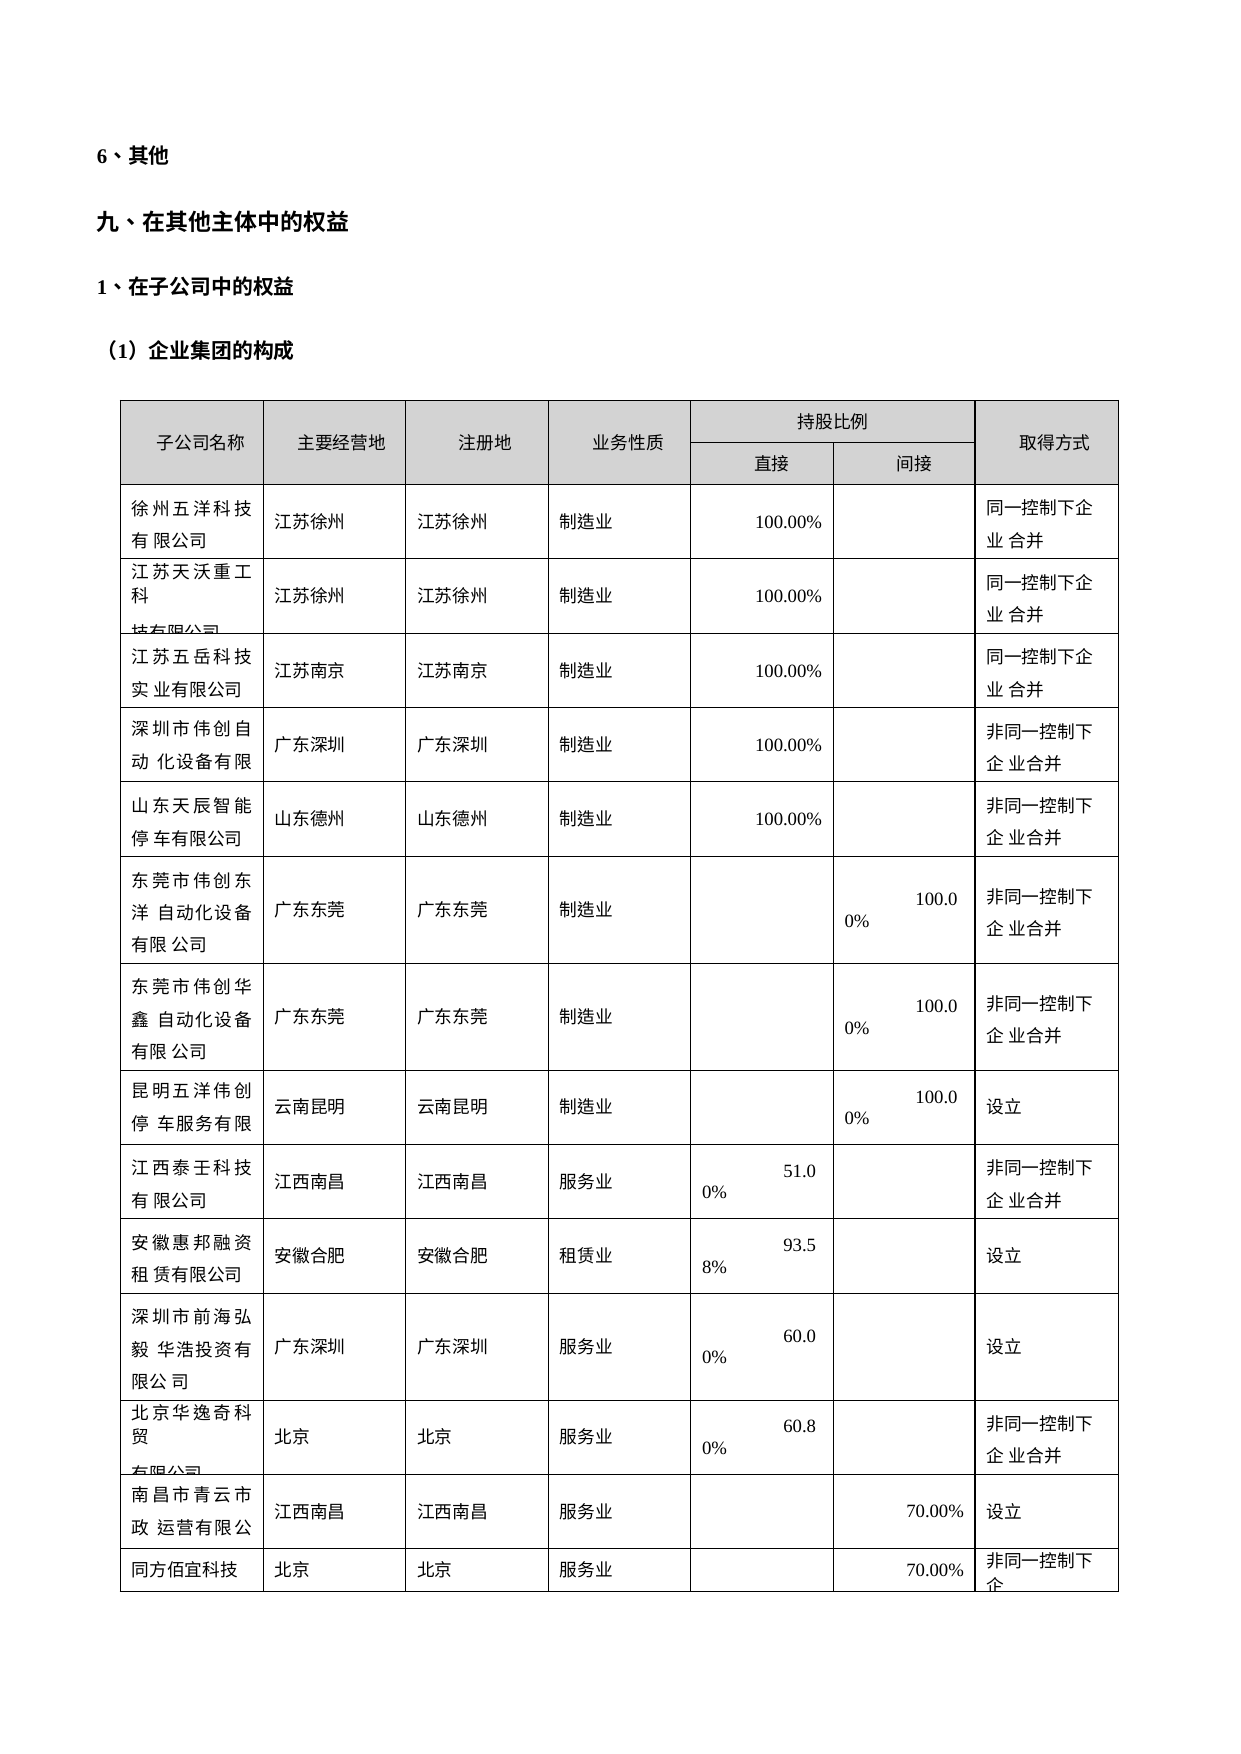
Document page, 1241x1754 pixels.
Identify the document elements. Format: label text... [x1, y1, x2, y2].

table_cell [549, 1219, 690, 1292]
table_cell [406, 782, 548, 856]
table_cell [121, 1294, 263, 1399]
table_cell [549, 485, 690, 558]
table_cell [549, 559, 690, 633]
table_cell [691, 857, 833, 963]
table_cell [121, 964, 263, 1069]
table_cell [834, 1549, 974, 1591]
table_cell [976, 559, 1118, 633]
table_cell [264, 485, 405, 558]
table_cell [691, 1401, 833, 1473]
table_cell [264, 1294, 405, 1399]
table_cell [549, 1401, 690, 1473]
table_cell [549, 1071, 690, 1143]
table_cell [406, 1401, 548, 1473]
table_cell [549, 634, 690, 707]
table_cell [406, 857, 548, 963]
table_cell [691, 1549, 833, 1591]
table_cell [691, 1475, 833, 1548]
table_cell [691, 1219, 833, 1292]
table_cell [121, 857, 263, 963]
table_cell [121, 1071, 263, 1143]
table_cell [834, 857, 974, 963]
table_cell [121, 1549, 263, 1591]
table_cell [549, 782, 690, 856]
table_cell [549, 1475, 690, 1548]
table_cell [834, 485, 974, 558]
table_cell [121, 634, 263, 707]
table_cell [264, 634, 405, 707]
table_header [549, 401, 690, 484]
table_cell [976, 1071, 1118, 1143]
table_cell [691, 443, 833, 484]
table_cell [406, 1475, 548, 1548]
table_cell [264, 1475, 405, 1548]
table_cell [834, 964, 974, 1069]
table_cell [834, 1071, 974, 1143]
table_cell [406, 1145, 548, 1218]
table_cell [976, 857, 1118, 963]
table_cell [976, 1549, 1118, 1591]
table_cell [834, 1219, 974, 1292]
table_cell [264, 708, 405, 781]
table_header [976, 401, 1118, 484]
subtitle （1）企业集团的构成 [97, 336, 1142, 364]
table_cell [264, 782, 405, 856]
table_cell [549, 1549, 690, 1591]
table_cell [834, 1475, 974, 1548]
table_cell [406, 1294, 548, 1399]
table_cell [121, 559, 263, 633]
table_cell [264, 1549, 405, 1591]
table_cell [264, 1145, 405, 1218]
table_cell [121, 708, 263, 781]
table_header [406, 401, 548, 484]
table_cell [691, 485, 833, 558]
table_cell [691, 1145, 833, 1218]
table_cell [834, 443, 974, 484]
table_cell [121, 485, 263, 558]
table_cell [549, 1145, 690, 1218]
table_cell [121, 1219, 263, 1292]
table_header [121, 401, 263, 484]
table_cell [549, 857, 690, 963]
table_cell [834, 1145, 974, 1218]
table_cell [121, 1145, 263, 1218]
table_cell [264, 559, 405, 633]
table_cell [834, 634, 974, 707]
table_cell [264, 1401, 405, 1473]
subtitle 九、在其他主体中的权益 [97, 205, 1142, 237]
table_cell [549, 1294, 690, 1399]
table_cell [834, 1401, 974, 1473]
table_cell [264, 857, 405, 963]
subtitle 6、其他 [97, 142, 1142, 170]
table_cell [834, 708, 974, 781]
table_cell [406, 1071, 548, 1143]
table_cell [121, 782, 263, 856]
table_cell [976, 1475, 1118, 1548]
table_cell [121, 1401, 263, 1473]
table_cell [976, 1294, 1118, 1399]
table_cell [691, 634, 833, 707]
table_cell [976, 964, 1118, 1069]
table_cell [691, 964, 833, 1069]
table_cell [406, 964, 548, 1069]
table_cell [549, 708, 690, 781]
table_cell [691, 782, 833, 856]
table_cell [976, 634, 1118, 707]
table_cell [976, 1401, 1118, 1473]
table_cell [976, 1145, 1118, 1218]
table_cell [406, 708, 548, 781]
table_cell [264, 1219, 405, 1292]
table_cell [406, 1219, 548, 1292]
subtitle 1、在子公司中的权益 [97, 272, 1142, 301]
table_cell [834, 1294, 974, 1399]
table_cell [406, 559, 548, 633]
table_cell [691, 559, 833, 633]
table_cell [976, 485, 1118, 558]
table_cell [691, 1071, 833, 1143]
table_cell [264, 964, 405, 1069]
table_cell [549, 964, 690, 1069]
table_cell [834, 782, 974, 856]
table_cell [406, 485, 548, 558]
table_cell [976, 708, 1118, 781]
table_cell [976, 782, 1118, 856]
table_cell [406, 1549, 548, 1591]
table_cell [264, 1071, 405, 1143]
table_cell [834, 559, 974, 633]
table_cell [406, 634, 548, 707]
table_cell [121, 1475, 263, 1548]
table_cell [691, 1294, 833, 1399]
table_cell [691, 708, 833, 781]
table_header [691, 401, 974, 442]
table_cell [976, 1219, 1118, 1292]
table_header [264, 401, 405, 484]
